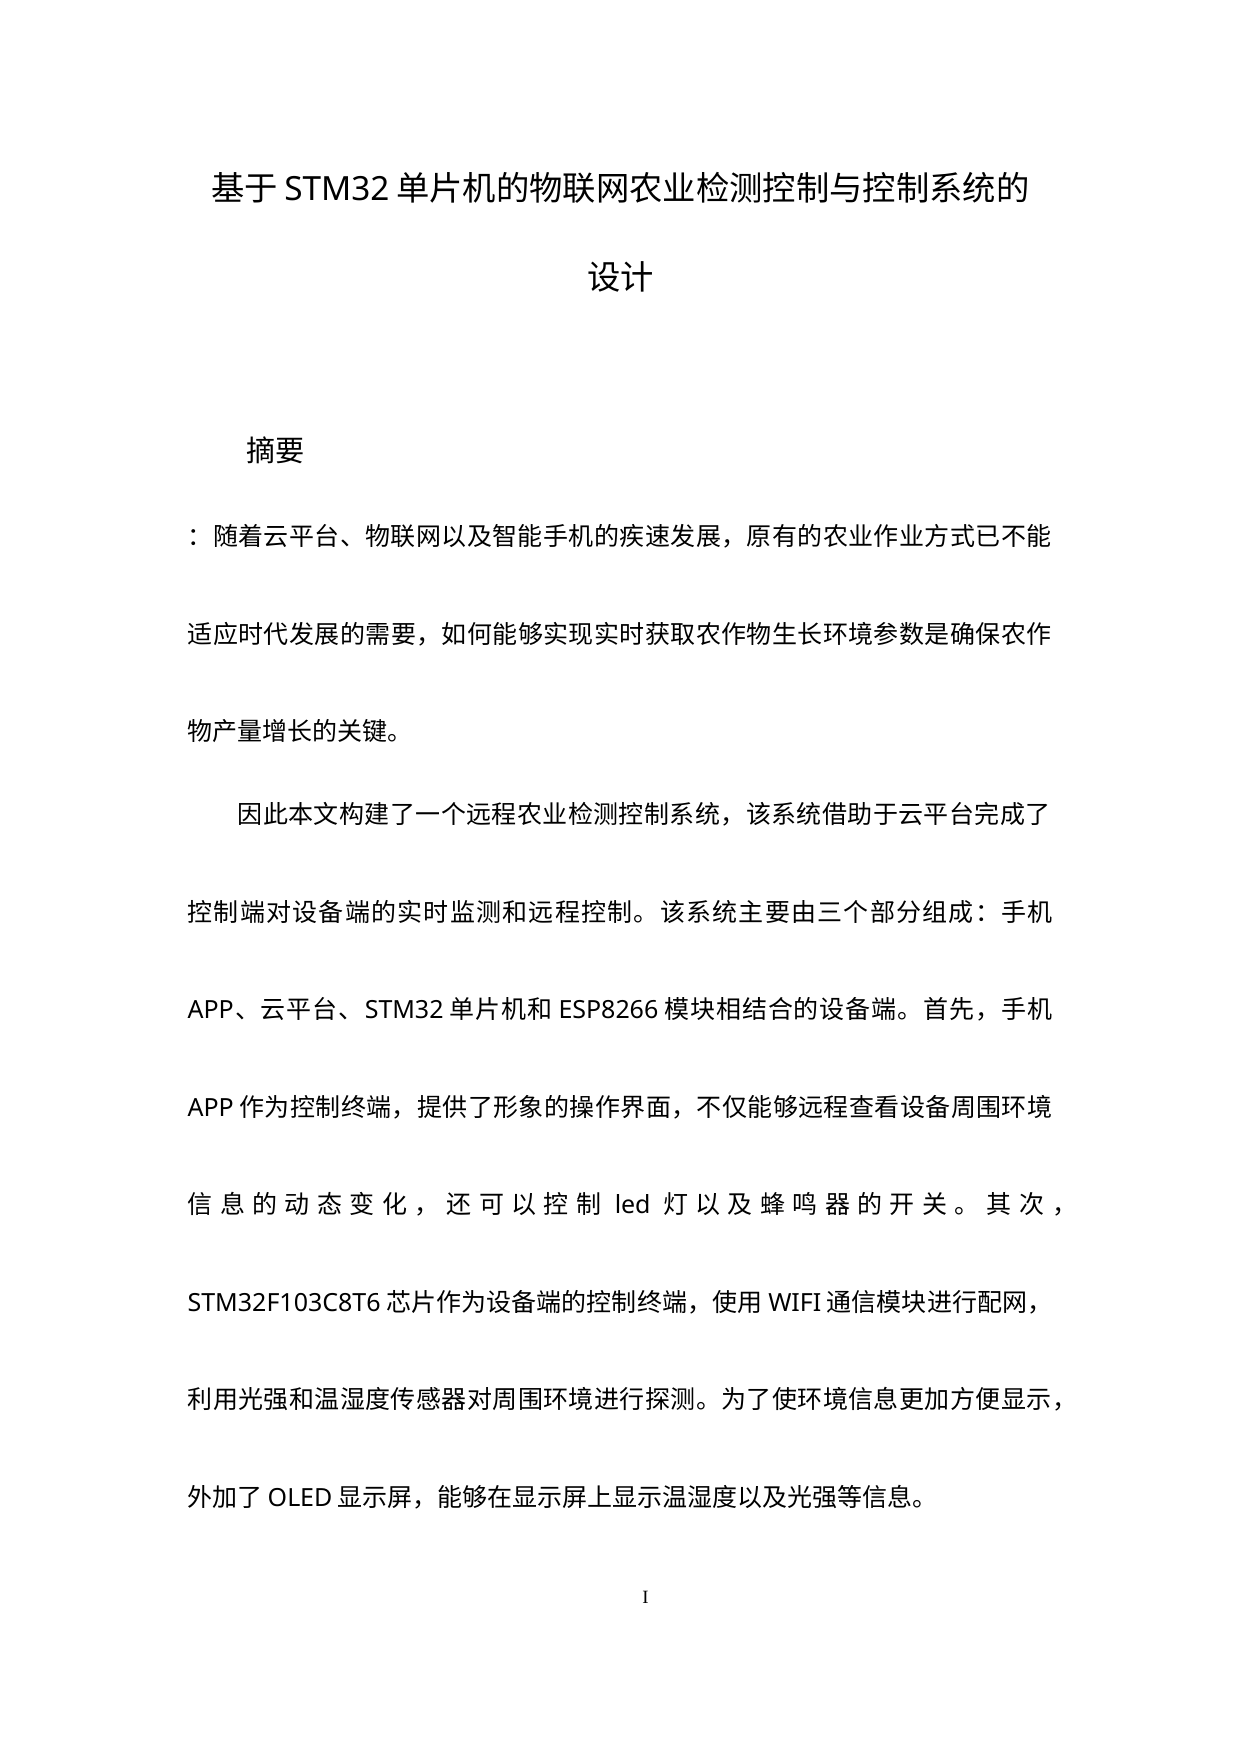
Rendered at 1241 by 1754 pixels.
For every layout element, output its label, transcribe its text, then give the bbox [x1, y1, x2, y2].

text 基于STM32单片机的物联网农业检测控制与控制系统的 [187, 153, 1053, 218]
text 设计 [187, 242, 1053, 307]
text 摘要 [187, 416, 1053, 481]
text ：随着云平台、物联网以及智能手机的疾速发展，原有的农业作业方式已不能适应时代发展的需要，如何能够实现实时获取农作物生长环境参数是确保农作物产量增长的关键。 [187, 502, 1053, 762]
text 因此本文构建了一个远程农业检测控制系统，该系统借助于云平台完成了控制端对设备端的实时监测和远程控制。该系统主要由三个部分组成：手机APP、云平台、STM32单片机和ESP8266模块相结合的设备端。首先，手机APP作为控制终端，提供了形象的操作界面，不仅能够远程查看设备周围环境信息的动态变化，还可以控制led灯以及蜂鸣器的开关。其次，STM32F103C8T6芯片作为设备端的控制终端，使用WIFI通信模块进行配网，利用光强和温湿度传感器对周围环境进行探测。为了使环境信息更加方便显示，外加了OLED显示屏，能够在显示屏上显示温湿度以及光强等信息。 [187, 780, 1053, 1528]
